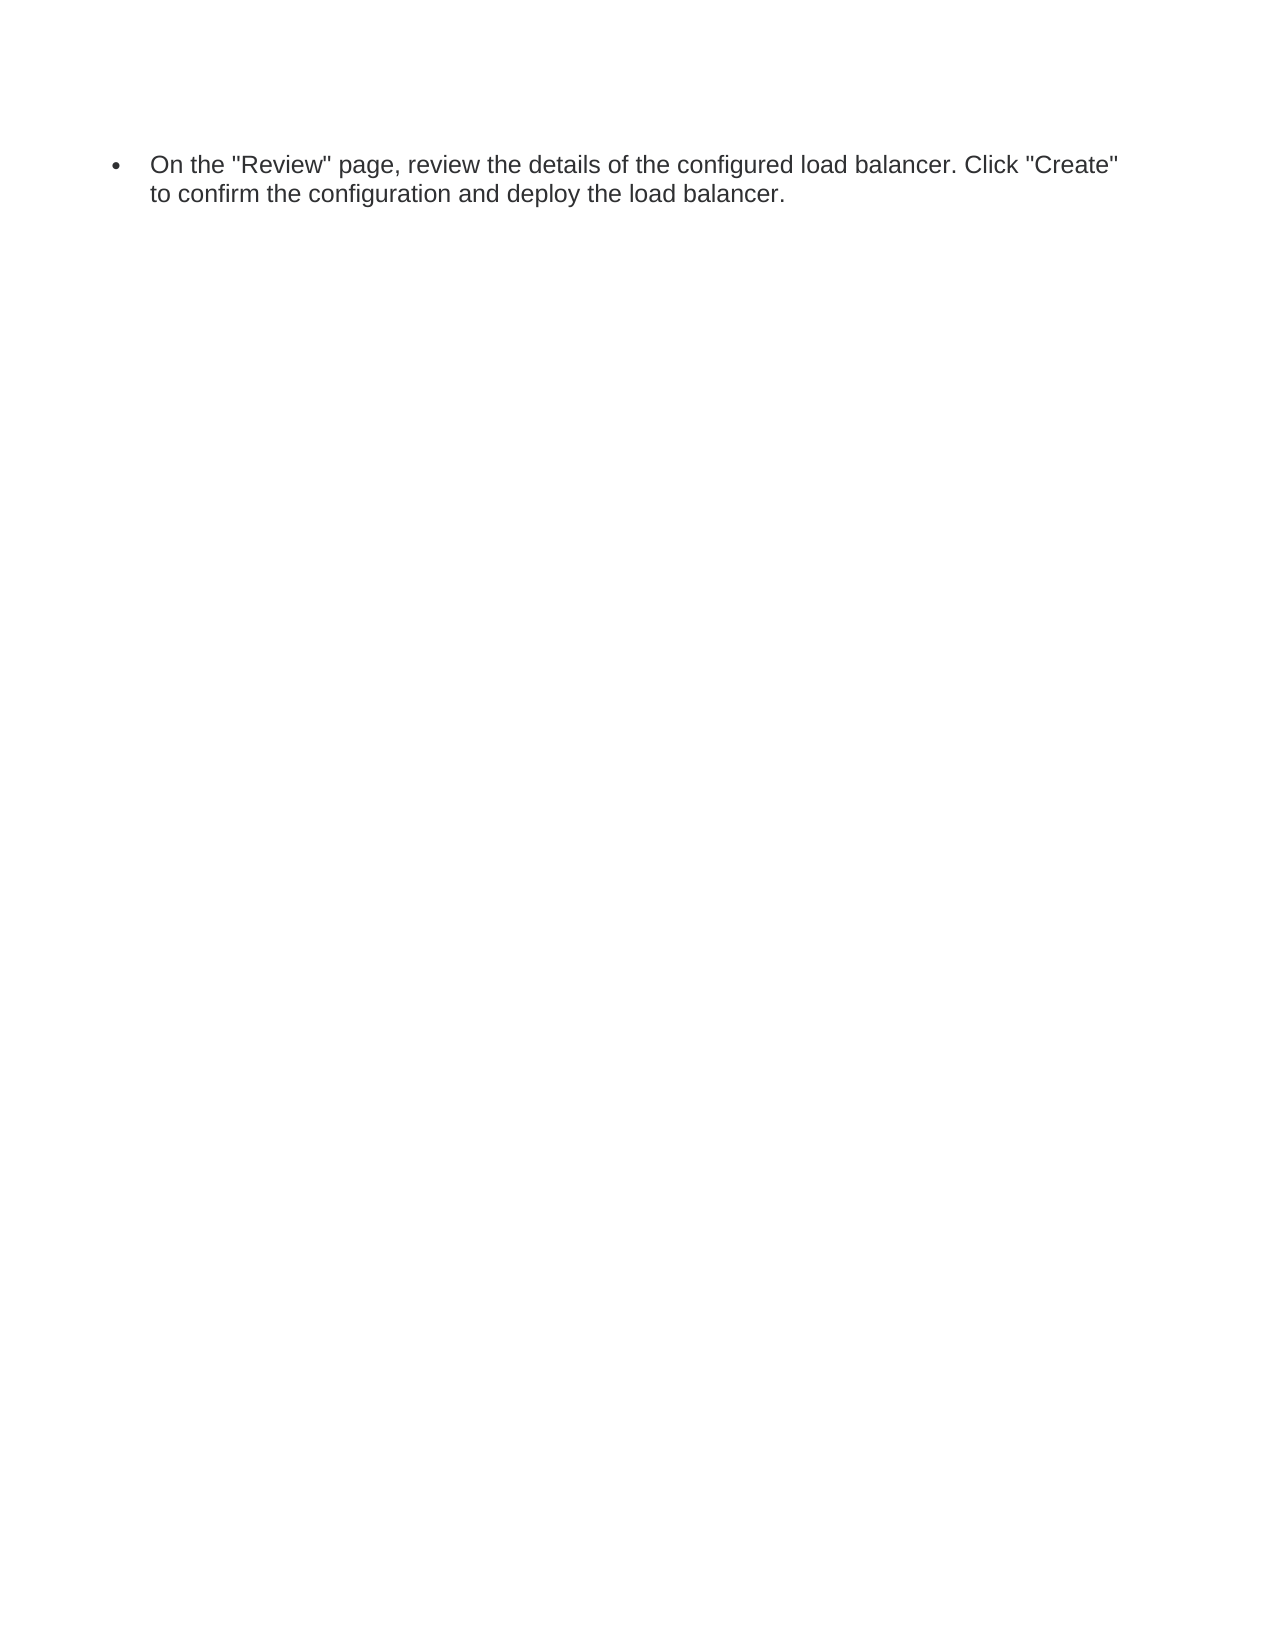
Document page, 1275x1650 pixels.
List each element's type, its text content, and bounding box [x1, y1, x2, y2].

list On the "Review" page, review the details of the configured load balancer. Click "Create" to confirm the configuration and deploy the load balancer. [112, 150, 1125, 207]
